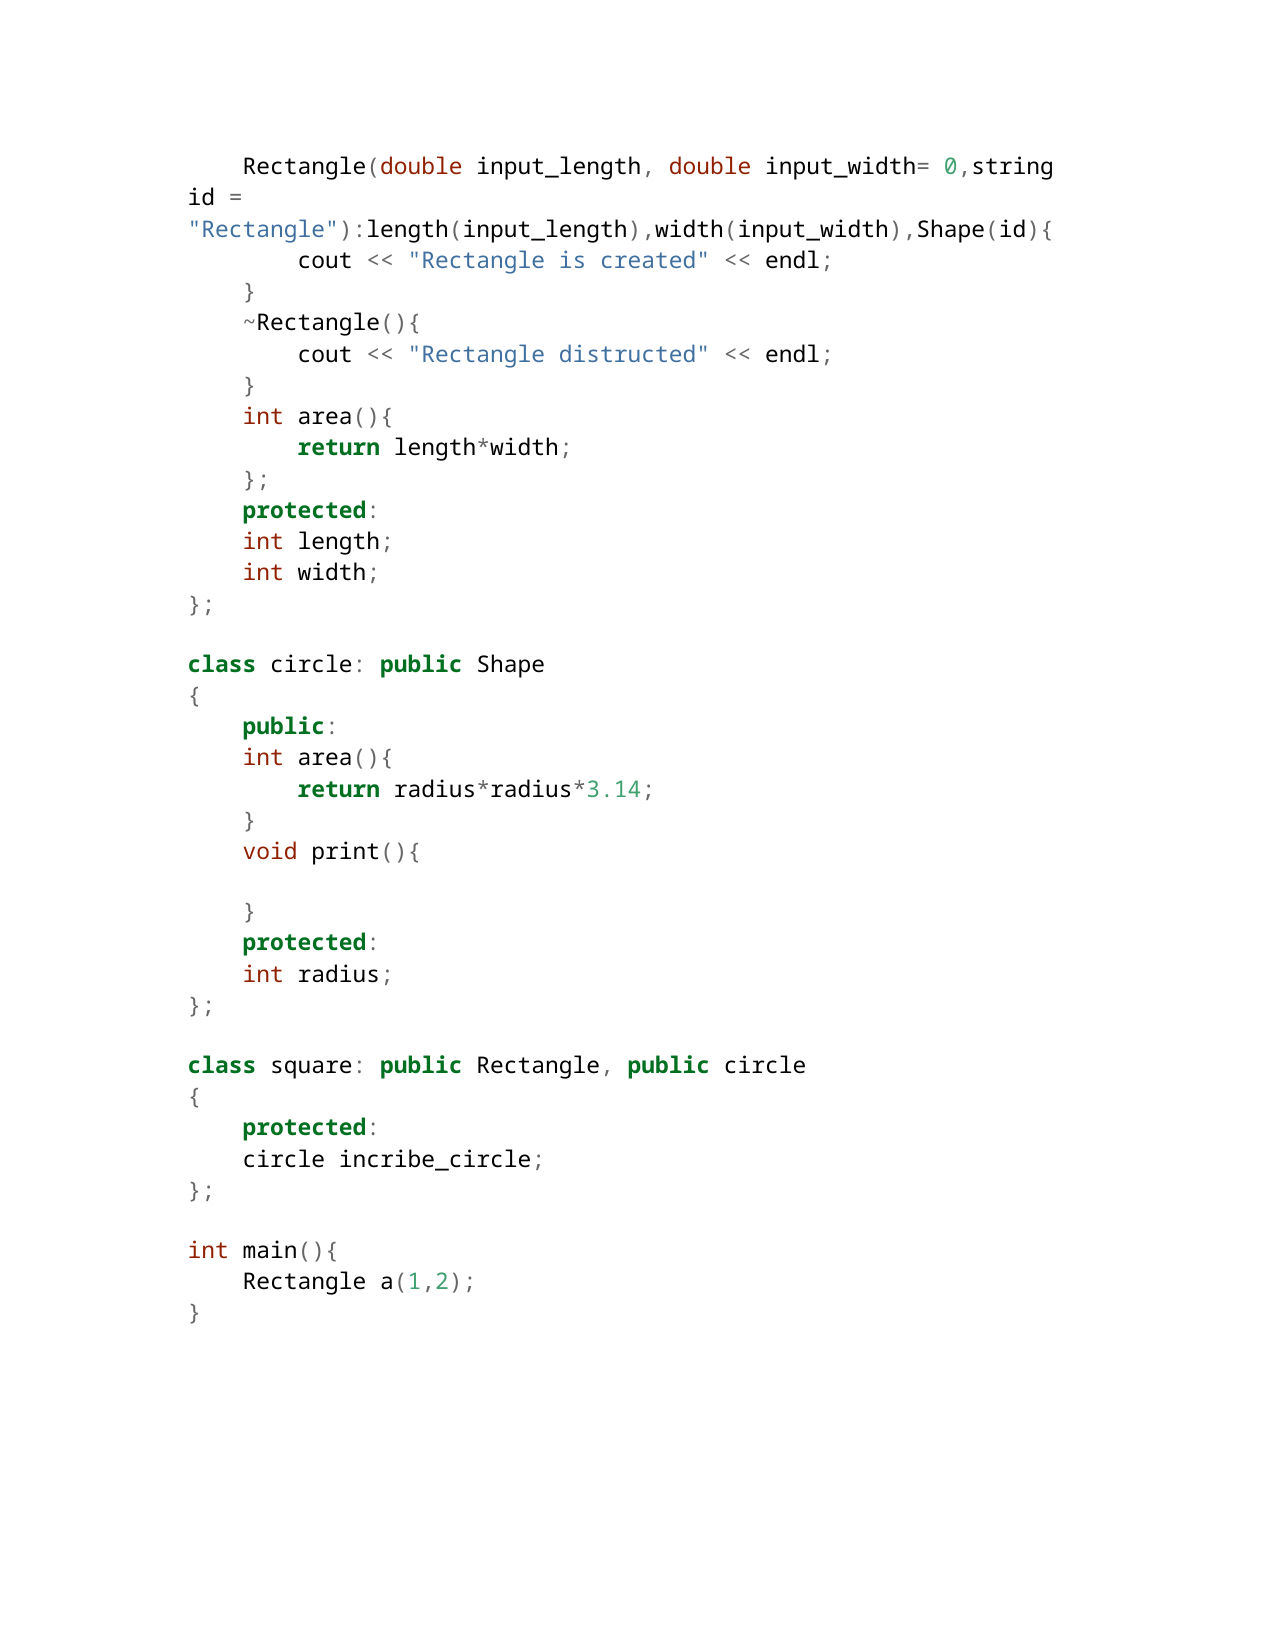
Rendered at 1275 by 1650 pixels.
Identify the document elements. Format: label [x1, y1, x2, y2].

text [187, 150, 1087, 1327]
